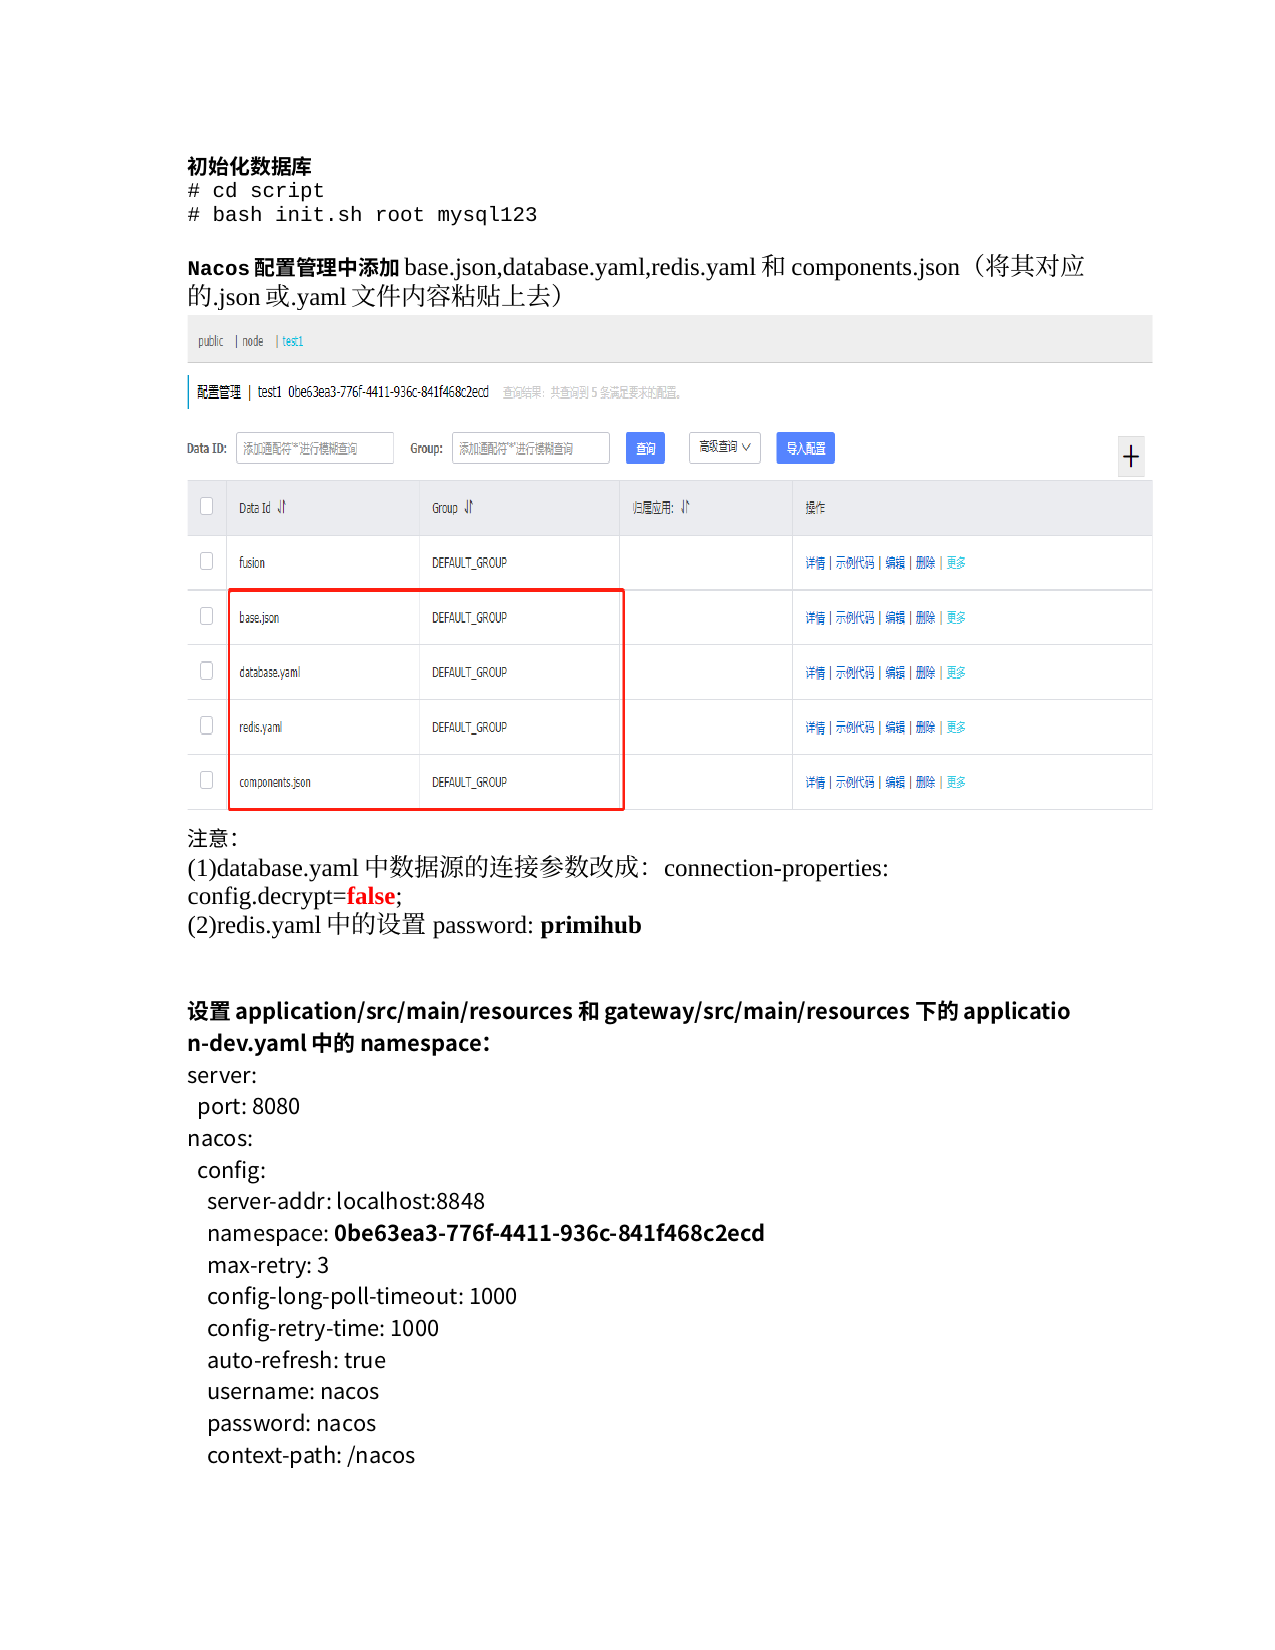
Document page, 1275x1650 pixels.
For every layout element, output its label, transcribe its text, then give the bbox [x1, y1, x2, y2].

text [187, 1216, 1087, 1248]
text # bash init.sh root mysql123 [187, 204, 1087, 227]
text (1)database.yaml中数据源的连接参数改成：connection-properties: config.decrypt=false; [187, 853, 1087, 910]
text username: nacos [187, 1374, 1087, 1406]
text # cd script [187, 180, 1087, 204]
text 注意： [187, 823, 1087, 853]
text 设置application/src/main/resources和gateway/src/main/resources下的application-dev.yaml中的namespace： [187, 994, 1087, 1058]
text context-path: /nacos [187, 1438, 1087, 1469]
text port: 8080 [187, 1089, 1087, 1121]
text (2)redis.yaml中的设置 password: primihub [187, 910, 1087, 939]
picture [187, 310, 1156, 823]
text server: [187, 1058, 1087, 1089]
text config: [187, 1153, 1087, 1184]
text auto-refresh: true [187, 1343, 1087, 1374]
text password: nacos [187, 1406, 1087, 1438]
text Nacos配置管理中添加base.json,database.yaml,redis.yaml和components.json（将其对应的.json或.yaml文件内容粘贴上去） [187, 251, 1087, 310]
text 初始化数据库 [187, 150, 1087, 180]
text max-retry: 3 [187, 1248, 1087, 1279]
text server-addr: localhost:8848 [187, 1184, 1087, 1216]
text config-long-poll-timeout: 1000 [187, 1279, 1087, 1311]
text nacos: [187, 1121, 1087, 1153]
text config-retry-time: 1000 [187, 1311, 1087, 1343]
